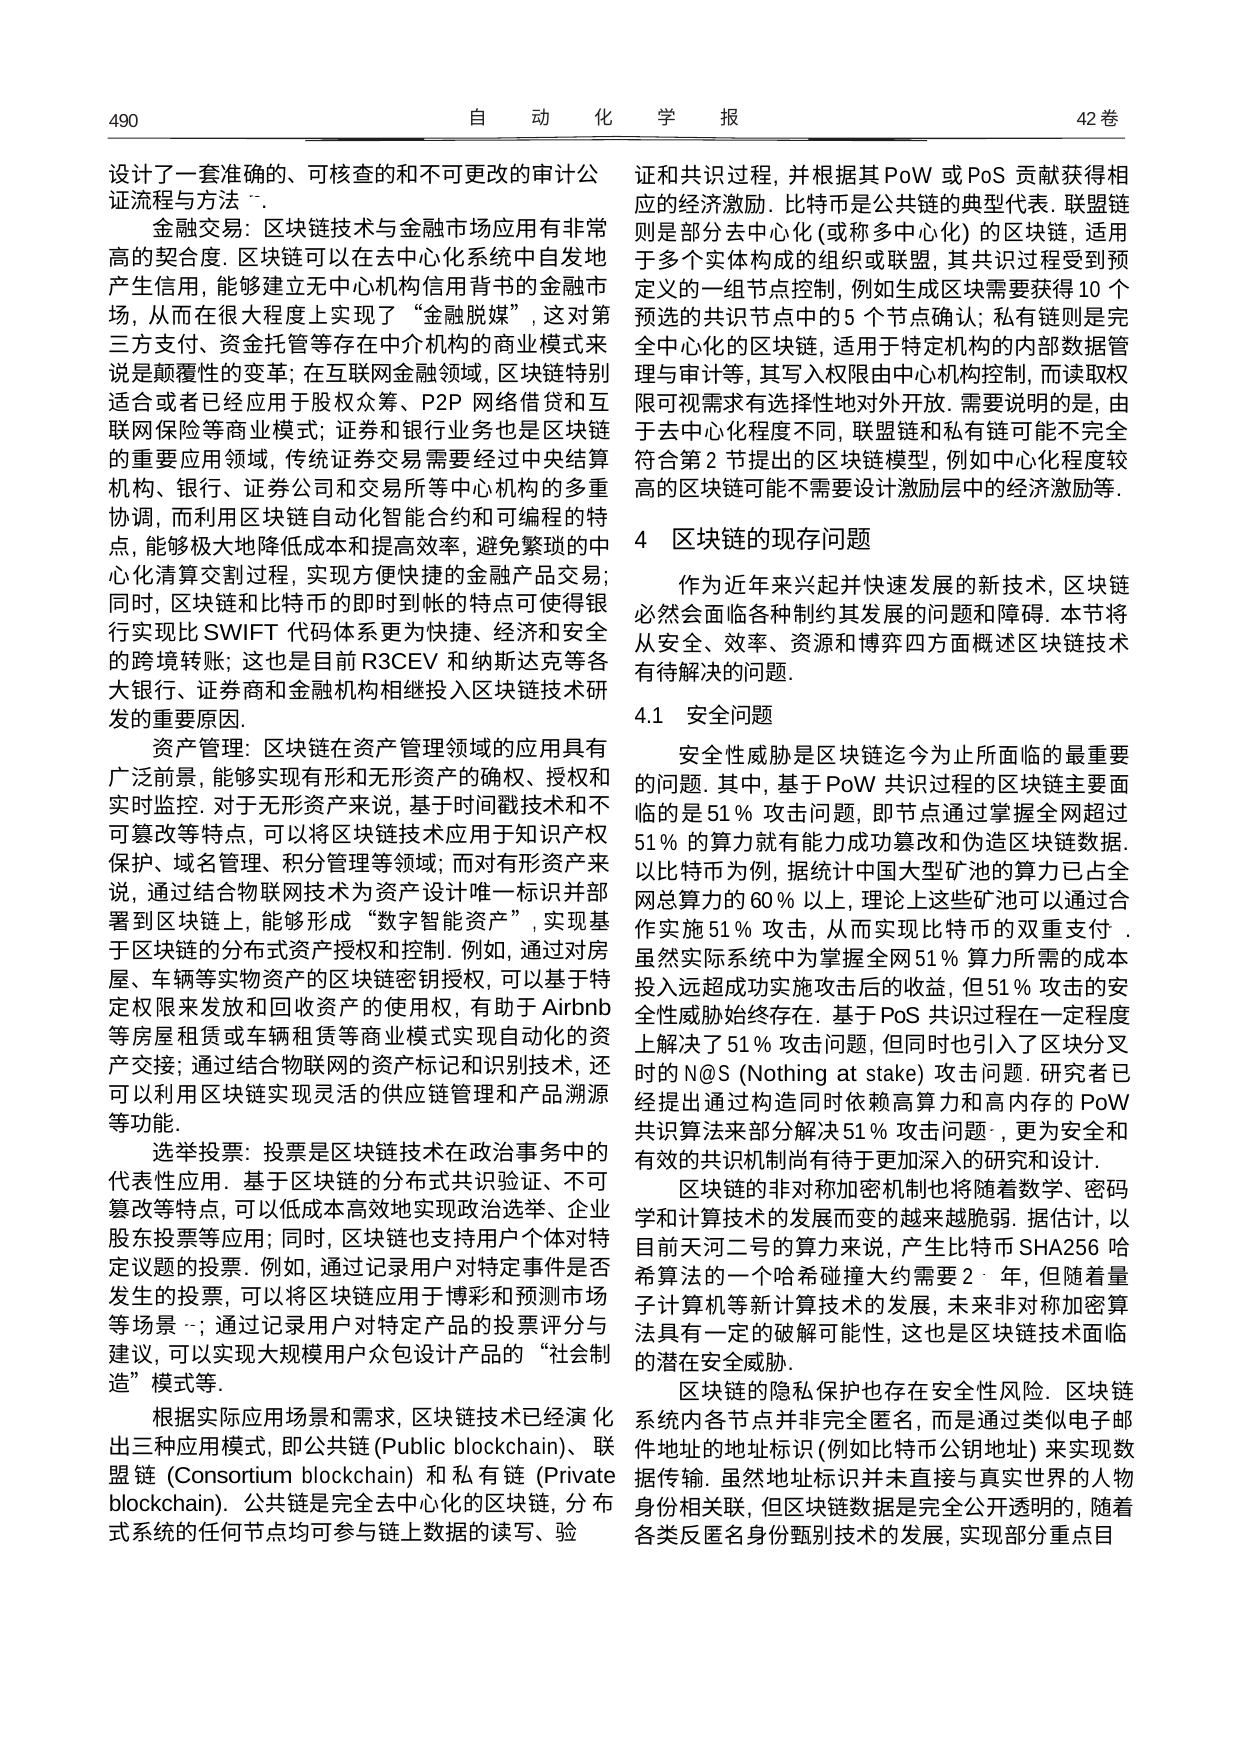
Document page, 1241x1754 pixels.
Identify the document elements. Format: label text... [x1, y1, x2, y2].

text 报 [720, 110, 745, 128]
text 动 [532, 110, 556, 128]
text 金 融 交 易: 区 块 链 技 术 与 金 融 市 场 应 用 有 非 常 高 的 契 合度. 区 块链 可 以 在 去中 心 化 系 统 中 自 发 地 产 生 信 用, 能 够 建 立无中 心 机 构 信 用 背 书 的 金 融 市 场, 从 而在 很大 程度 上实 现 了 “金融 脱媒”, 这 对 第 三 方 支 付 、资 金 托 管 等 存 在 中 介 机 构 的 商 业 模 式 来 说是颠覆性的变革; 在互联网金融领域, 区块链特别 适合或 者已经应用于股权众筹、P2P 网络 借贷和 互 联 网 保 险 等 商 业 模 式; 证 券和银行 业 务 也 是 区 块 链 的 重 要 应用 领 域, 传 统证 券 交 易 需 要 经 过 中央 结 算 机 构 、银 行 、证 券 公司 和交 易 所 等中 心机 构 的 多 重 协 调, 而 利 用区 块 链 自 动 化 智能 合 约 和 可 编 程 的特 点, 能够极大地降低成本和提高效率, 避免繁琐的中 心 化 清 算交 割 过 程, 实 现 方 便快 捷 的金 融 产品 交 易; 同 时, 区 块 链 和比特 币 的 即 时 到 帐 的 特 点 可 使 得 银 行 实 现 比 SWIFT 代 码 体 系 更 为 快 捷 、经 济 和 安 全 的 跨 境 转 账; 这 也 是 目 前 R3CEV 和 纳 斯 达 克 等 各 大 银 行 、证 券 商 和 金 融 机 构 相 继 投 入 区 块 链 技 术 研 发的重要原因. [109, 214, 611, 733]
text 证 和 共 识 过 程, 并 根 据 其 PoW 或 PoS 贡 献 获 得 相 应的经济激励. 比特币是公共链的典型代表. 联盟链 则 是部 分去 中心 化 (或 称多中 心化) 的 区块链, 适 用 于 多 个 实体 构 成 的 组 织 或 联盟, 其 共 识 过 程受 到 预 定义的一组节点控制, 例如生成区块需要获得 10 个 预 选 的 共 识 节 点 中 的 5 个 节 点 确 认; 私 有 链 则 是 完 全 中 心 化 的 区 块 链, 适 用 于 特定机 构 的 内 部 数 据 管 理与审计等, 其写入权限由中心机构控制, 而读取权 限可视需求有选择性地对外开放. 需要说明的是, 由 于 去 中 心化 程 度 不 同, 联 盟链 和 私有 链 可 能 不 完 全 符 合 第 2 节 提 出 的 区 块 链 模 型, 例 如 中 心 化 程 度 较 高的区块链可能不需要设计激励层中的经济激励等. [634, 161, 1131, 502]
text 选 举 投 票: 投 票 是 区 块 链 技 术 在 政 治 事 务 中 的 代 表 性 应 用. 基 于 区 块 链 的 分 布 式 共 识 验 证 、不 可 篡改等特点, 可以低成本高效地实现政治选举 、企业 股东投票等应用; 同时, 区块链也支持用户个体对特 定议题的投票. 例如, 通过记录用户对特定事件是否 发 生 的 投 票, 可 以 将 区块 链 应 用 于 博 彩 和 预 测 市 场 等 场 景 ; 通 过 记 录 用 户 对 特 定 产 品 的 投 票 评 分 与 建议, 可以实现大规模用户众包设计产品的 “社会制 造” 模式等. [109, 1137, 611, 1397]
text 作 为 近 年 来 兴 起 并 快 速 发 展 的 新 技 术, 区 块链 必 然 会 面临 各 种 制 约 其 发 展的 问 题 和 障 碍. 本 节 将 从 安 全、效 率、资 源和 博 弈 四方 面概 述区 块 链 技术 有待解决的问题. [634, 571, 1131, 686]
text 4.1 安全问题 [634, 704, 1135, 728]
text 区 块 链 的隐 私 保 护 也 存 在 安 全 性 风 险. 区 块 链 系 统 内 各 节 点 并 非 完 全 匿 名, 而 是 通 过类 似 电 子邮 件地址的地址标识 (例如比特币公钥地址) 来实现数 据 传 输. 虽 然 地 址 标 识 并 未 直 接 与真 实 世 界的 人物 身份相关联, 但区块链数据是完全公开透明的, 随着 各 类 反 匿名 身 份 甄 别 技 术 的发 展, 实 现 部 分重 点 目 [634, 1377, 1135, 1550]
text 自 [468, 110, 494, 128]
text 化 [594, 110, 619, 128]
text 安 全 性威胁 是 区块链 迄 今为 止所面临的最重要 的问题. 其中, 基于 PoW 共识过程的区块链主 要面 临 的 是 51 % 攻 击 问 题, 即 节 点 通 过 掌 握 全 网 超 过 51 % 的 算 力 就 有 能 力 成 功 篡 改 和 伪 造 区 块 链 数 据. 以 比 特 币 为 例, 据 统 计 中国大 型 矿 池 的 算 力 已 占 全 网总算力的 60 % 以上, 理论上这些矿池可以通过合 作 实 施 51 % 攻 击, 从 而 实 现 比 特 币 的 双 重 支 付 . 虽 然 实 际 系 统 中 为 掌 握 全 网 51 % 算 力 所 需 的 成 本 投入远超成功实施攻击后的收益, 但 51 % 攻击的安 全性威胁始终存在. 基于 PoS 共识过程在一定程度 上解决了 51 % 攻击问题, 但同时也引入了区块分叉 时的 N@S (Nothing at stake) 攻 击问题. 研究 者已 经 提 出通 过 构 造 同 时依 赖 高 算力 和 高内 存 的 PoW 共识算法来部分解决 51 % 攻击问题 , 更为安全和 有效的共识机制尚有待于更加深入的研究和设计. [634, 740, 1131, 1174]
text 42 卷 [1076, 110, 1135, 129]
text 设 计 了 一 套 准 确 的 、可 核 查 的 和 不 可 更 改 的 审 计 公 证流程与方法 . [109, 161, 611, 214]
text 4 区块链的现存问题 [634, 527, 1135, 553]
text 根 据 实 际 应 用 场 景 和 需 求, 区 块链技 术 已 经 演 化出三种应用模式, 即公共链 (Public blockchain)、 联盟链 (Consortium blockchain) 和私有链 (Private blockchain). 公 共链 是完 全去 中 心化 的区 块链, 分 布 式 系 统 的 任 何 节 点 均 可 参 与 链 上 数 据 的 读 写 、验 [109, 1403, 616, 1546]
text 490 [109, 111, 144, 131]
text 学 [657, 110, 682, 128]
text 区 块 链 的 非 对 称 加 密 机 制 也 将 随 着 数 学 、密 码 学和计算技术的发展而变的越来越脆弱. 据估计, 以 目 前 天 河 二 号 的 算 力 来说, 产 生 比 特 币 SHA256 哈 希 算 法 的 一 个 哈 希 碰 撞 大 约 需 要 2 年, 但 随着 量 子 计 算 机等 新 计 算 技 术 的 发展, 未 来 非 对 称加 密 算 法 具 有 一 定 的 破解 可能性, 这 也 是 区块 链 技 术面临 的潜在安全威胁. [634, 1174, 1131, 1377]
text 资 产 管 理: 区 块 链 在 资 产 管 理 领 域 的 应 用 具 有 广泛前景, 能够实现有形和无形资产的确权 、授权和 实时监控. 对于无形资产来说, 基于时间戳技术和不 可 篡 改 等 特 点, 可 以 将 区块链 技 术 应 用 于 知 识 产 权 保护 、域名管理、积分管理等领域; 而对有形资产来 说, 通 过 结 合物 联网技 术 为 资 产 设 计 唯 一 标 识 并 部 署 到 区块 链上, 能 够形 成 “数字 智能 资 产”, 实 现基 于区块链的分布式资产授权和控制. 例如, 通过对房 屋 、车辆等实物资产的区块链密钥授权, 可以基于特 定 权限 来发放 和回 收资 产的使 用权, 有 助于 Airbnb 等 房屋租 赁或 车辆 租赁 等商 业模 式实 现自动化的资 产交接; 通过结合物联网的资产标记和识别技术, 还 可 以利用 区块 链实 现灵 活的 供应 链管 理和 产品 溯源 等功能. [109, 733, 611, 1137]
